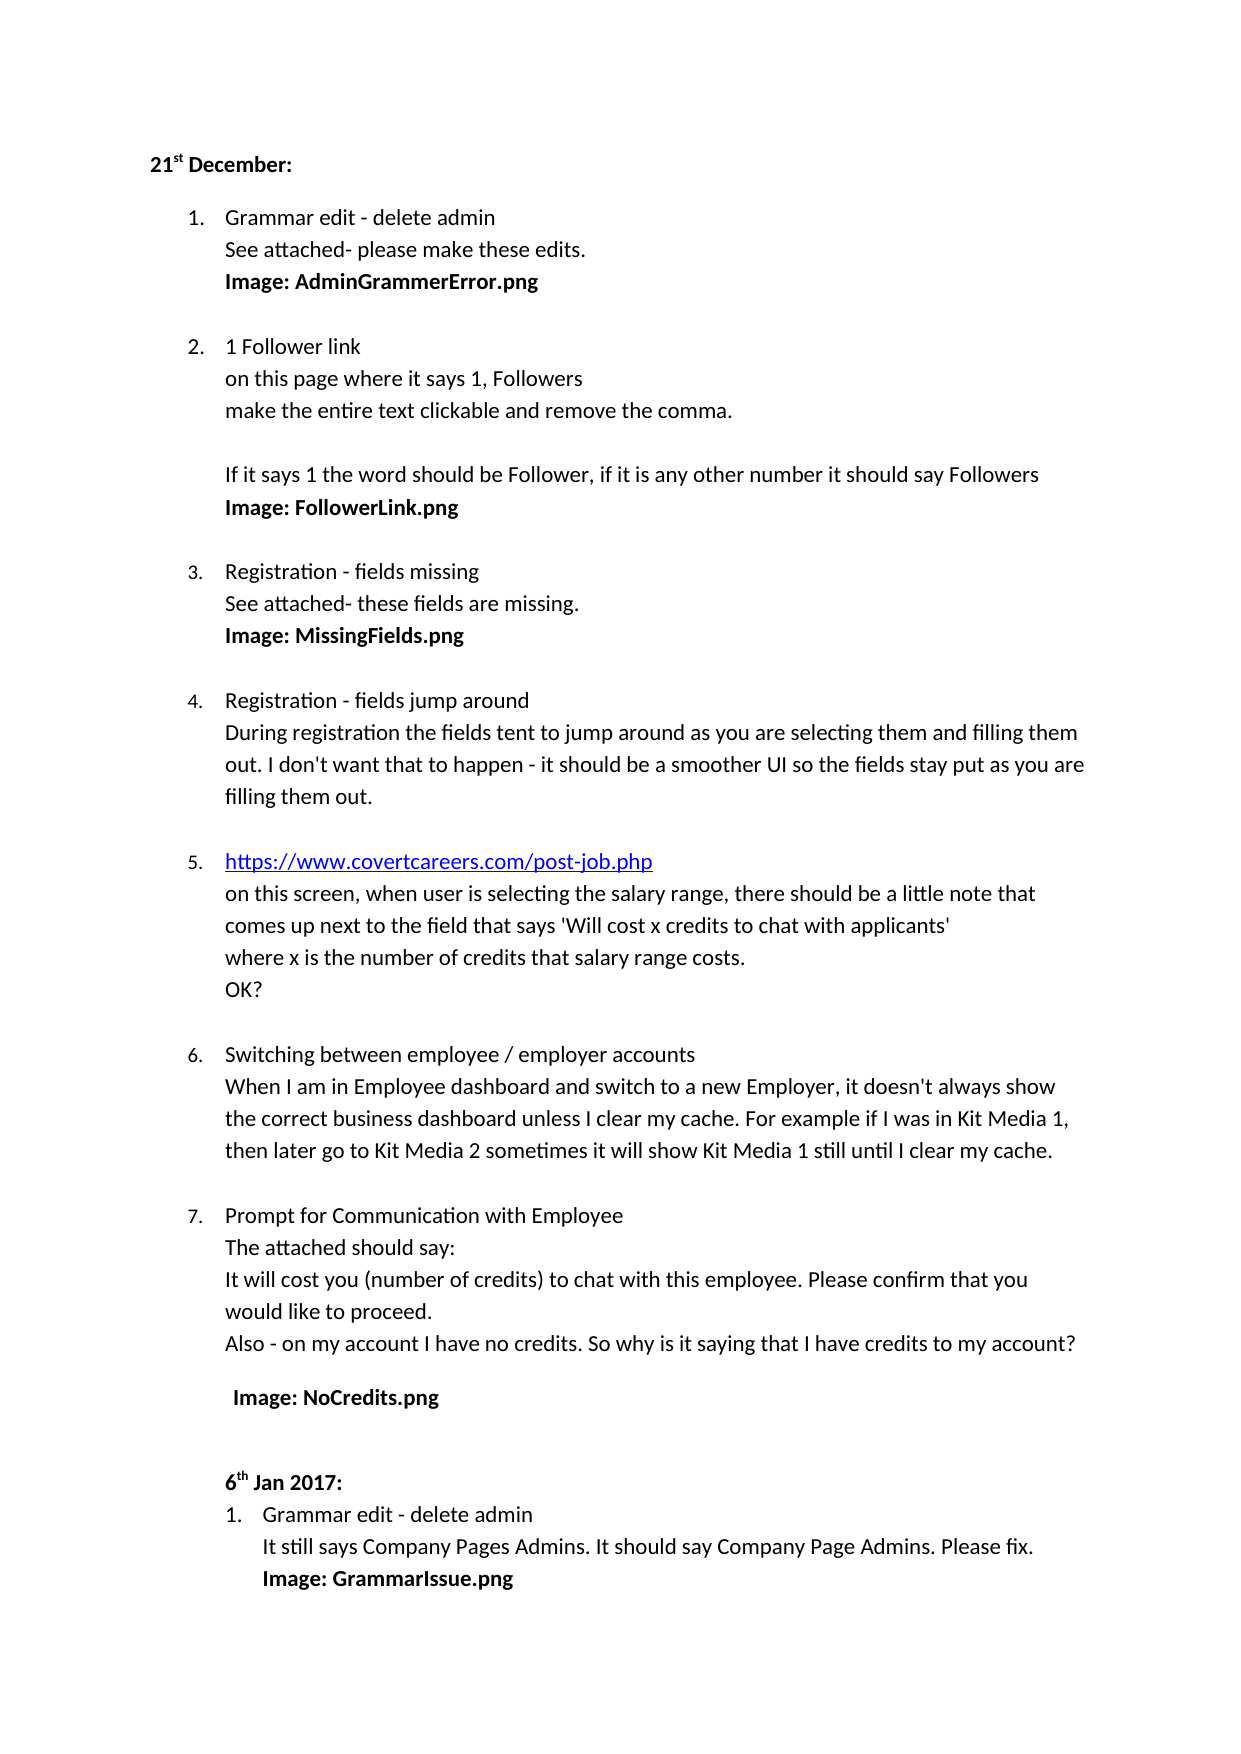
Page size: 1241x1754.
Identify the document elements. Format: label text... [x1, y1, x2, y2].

list on this screen, when user is selecting the salary range, there should be a little note that comes up next to the field that says 'Will cost x credits to chat with applicants' where x is the number of credits that salary range costs. OK? [225, 879, 1090, 1003]
list Prompt for Communication with Employee [187, 1201, 1090, 1229]
list 6th Jan 2017: [225, 1468, 1090, 1496]
list See attached- please make these edits. [225, 235, 1090, 263]
list 1 Follower link [187, 332, 1090, 360]
list Registration - fields jump around [187, 686, 1090, 714]
text Image: NoCredits.png [150, 1383, 1090, 1411]
list See attached- these fields are missing. [225, 589, 1090, 617]
list The attached should say: It will cost you (number of credits) to chat with this employee. Please confirm that you would like to proceed. Also - on my account I have no credits. So why is it saying that I have credits to my account? [225, 1233, 1090, 1358]
list Grammar edit - delete admin [225, 1500, 1090, 1528]
list Registration - fields missing [187, 557, 1090, 585]
list Switching between employee / employer accounts [187, 1040, 1090, 1068]
list Image: MissingFields.png [225, 621, 1090, 649]
list https://www.covertcareers.com/post-job.php [187, 847, 1090, 875]
list Grammar edit - delete admin [187, 203, 1090, 231]
list It still says Company Pages Admins. It should say Company Page Admins. Please fix. [262, 1532, 1090, 1560]
list When I am in Employee dashboard and switch to a new Employer, it doesn't always show the correct business dashboard unless I clear my cache. For example if I was in Kit Media 1, then later go to Kit Media 2 sometimes it will show Kit Media 1 still until I clear my cache. [225, 1072, 1090, 1164]
text 21st December: [150, 150, 1090, 178]
list on this page where it says 1, Followers make the entire text clickable and remove the comma. If it says 1 the word should be Follower, if it is any other number it should say Followers [225, 364, 1090, 488]
list Image: AdminGrammerError.png [225, 267, 1090, 295]
list Image: FollowerLink.png [225, 493, 1090, 521]
list During registration the fields tent to jump around as you are selecting them and filling them out. I don't want that to happen - it should be a smoother UI so the fields stay put as you are filling them out. [225, 718, 1090, 810]
list Image: GrammarIssue.png [262, 1564, 1090, 1592]
